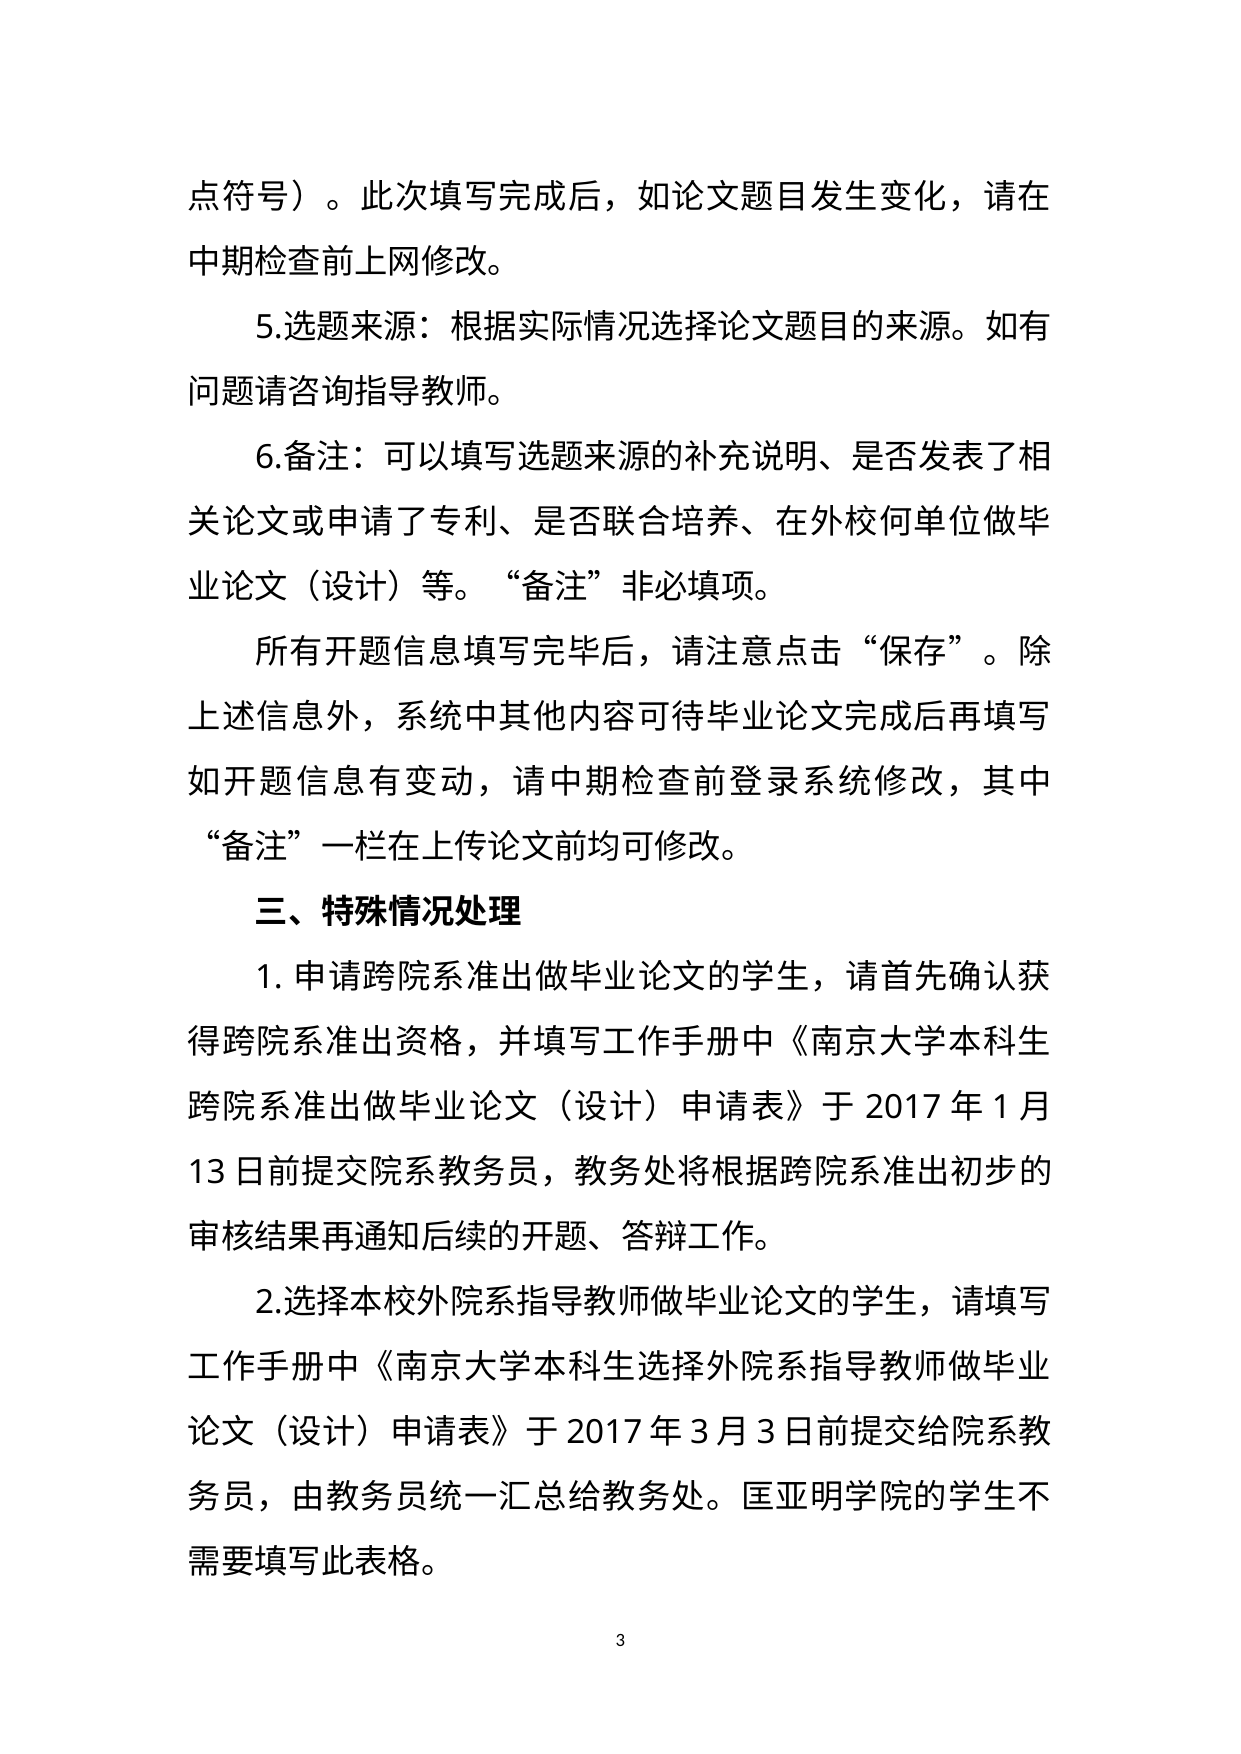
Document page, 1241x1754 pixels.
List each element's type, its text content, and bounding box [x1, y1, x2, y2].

text 6.备注：可以填写选题来源的补充说明、是否发表了相关论文或申请了专利、是否联合培养、在外校何单位做毕业论文（设计）等。“备注”非必填项。 [187, 422, 1053, 617]
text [187, 162, 1053, 292]
text 1. 申请跨院系准出做毕业论文的学生，请首先确认获得跨院系准出资格，并填写工作手册中《南京大学本科生跨院系准出做毕业论文（设计）申请表》于2017年1月13日前提交院系教务员，教务处将根据跨院系准出初步的审核结果再通知后续的开题、答辩工作。 [187, 942, 1053, 1267]
text 所有开题信息填写完毕后，请注意点击“保存”。除上述信息外，系统中其他内容可待毕业论文完成后再填写。如开题信息有变动，请中期检查前登录系统修改，其中“备注”一栏在上传论文前均可修改。 [187, 617, 1053, 877]
text 5.选题来源：根据实际情况选择论文题目的来源。如有问题请咨询指导教师。 [187, 292, 1053, 422]
text 三、特殊情况处理 [187, 877, 1053, 942]
text 2.选择本校外院系指导教师做毕业论文的学生，请填写工作手册中《南京大学本科生选择外院系指导教师做毕业论文（设计）申请表》于2017年3月3日前提交给院系教务员，由教务员统一汇总给教务处。匡亚明学院的学生不需要填写此表格。 [187, 1267, 1053, 1592]
